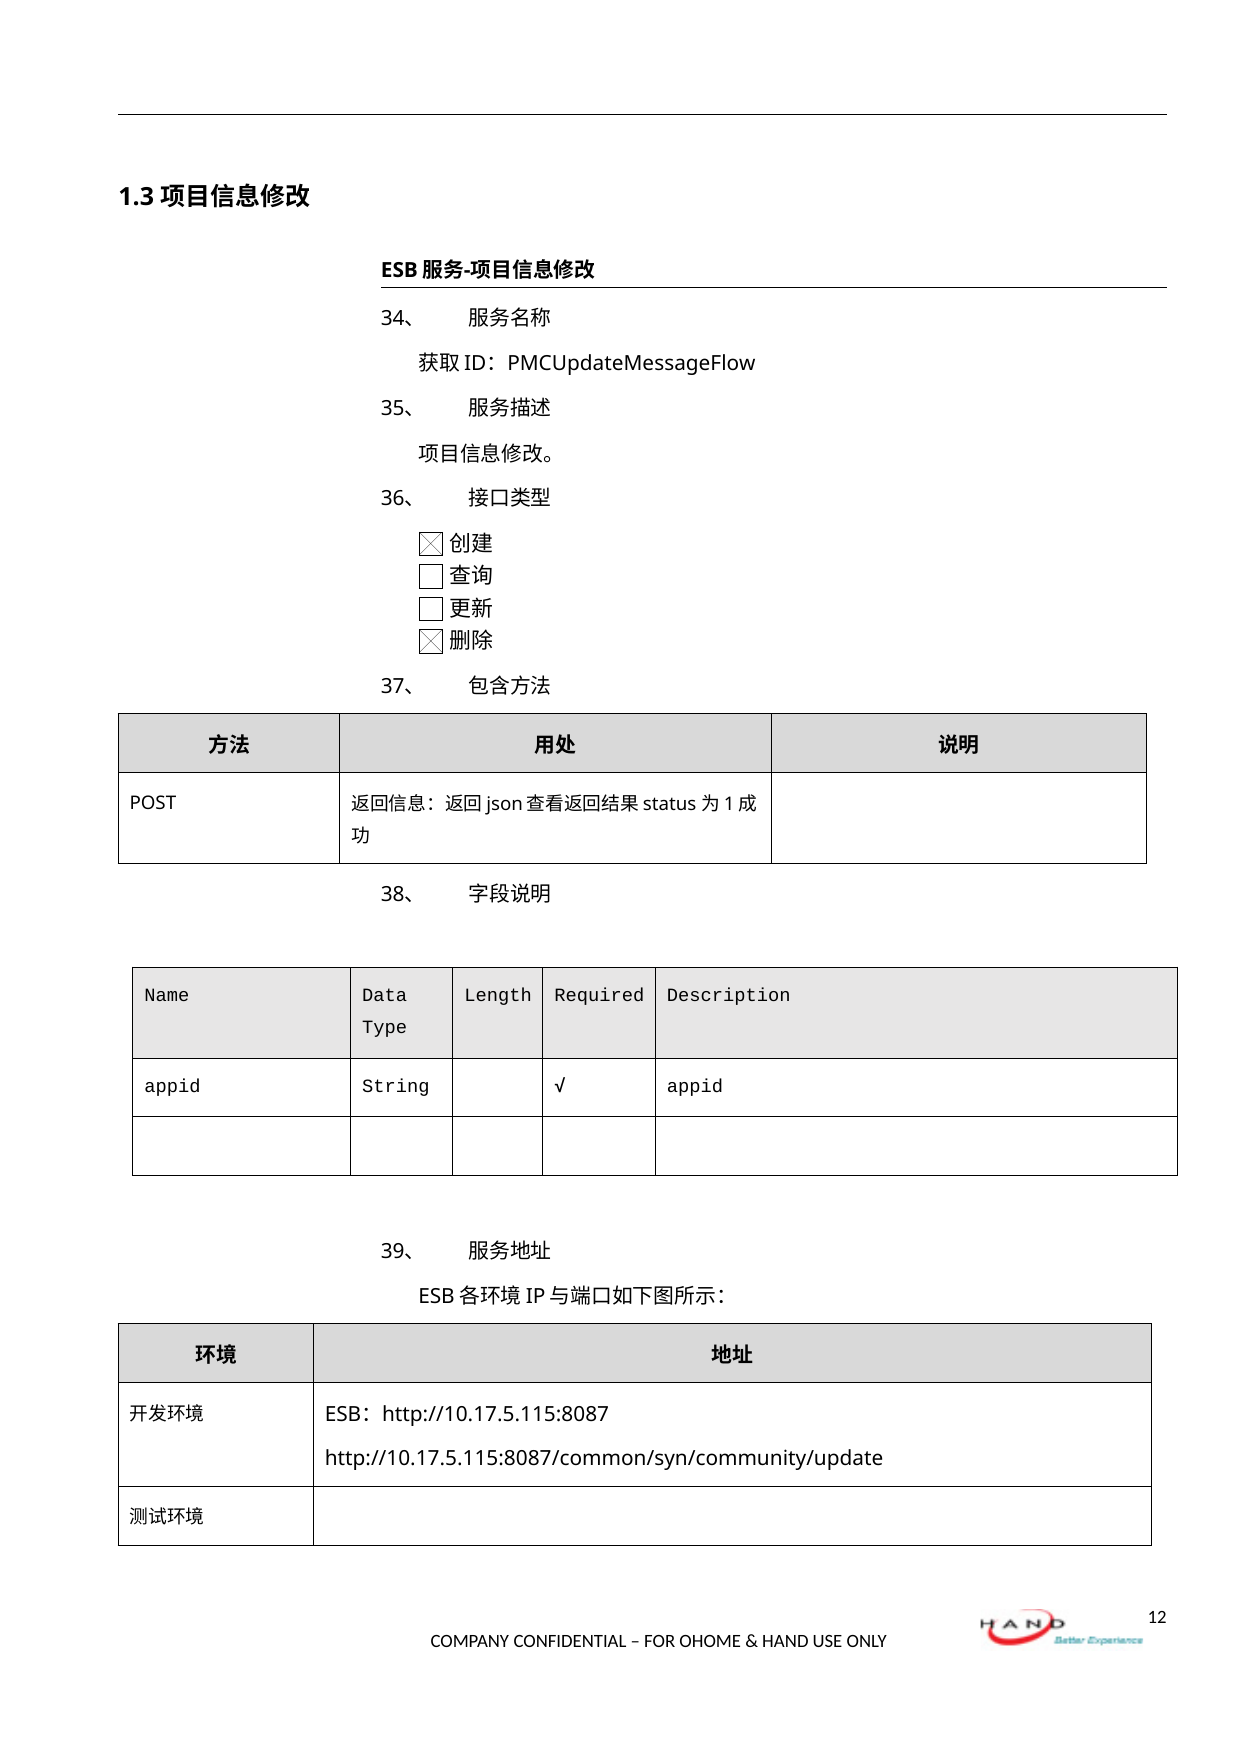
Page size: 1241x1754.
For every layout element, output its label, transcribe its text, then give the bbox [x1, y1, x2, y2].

table_header 用处 [340, 714, 771, 772]
table_header Description [656, 968, 1177, 1058]
table_cell String [351, 1059, 452, 1116]
table_cell [351, 1117, 452, 1175]
table_cell 测试环境 [119, 1487, 313, 1545]
table_header Data Type [351, 968, 452, 1058]
table_header 方法 [119, 714, 339, 772]
list 接口类型 [381, 481, 1167, 513]
table_cell appid [656, 1059, 1177, 1116]
table_cell 返回信息：返回json查看返回结果status 为1成功 [340, 773, 771, 863]
table_cell [772, 773, 1146, 863]
subtitle 1.3 项目信息修改 [118, 162, 1167, 227]
text ESB各环境IP与端口如下图所示： [418, 1278, 1167, 1311]
table_header 地址 [314, 1324, 1151, 1382]
text 创建 [374, 526, 1167, 558]
table_header Length [453, 968, 542, 1058]
table_cell [314, 1487, 1151, 1545]
table_cell appid [133, 1059, 350, 1116]
table_cell [656, 1117, 1177, 1175]
text 项目信息修改。 [418, 436, 1167, 468]
table_cell [453, 1059, 542, 1116]
table_header Name [133, 968, 350, 1058]
text 查询 [374, 558, 1167, 591]
list 服务地址 [381, 1233, 1167, 1266]
list 服务名称 [381, 301, 1167, 333]
table_header 环境 [119, 1324, 313, 1382]
table_cell [133, 1117, 350, 1175]
text 获取ID：PMCUpdateMessageFlow [418, 346, 1167, 378]
picture [980, 1609, 1144, 1651]
table_header Required [543, 968, 655, 1058]
list 字段说明 [381, 877, 1167, 909]
table_header 说明 [772, 714, 1146, 772]
text 更新 [374, 591, 1167, 623]
table_cell POST [119, 773, 339, 863]
table_cell ESB：http://10.17.5.115:8087 http://10.17.5.115:8087/common/syn/community/update [314, 1383, 1151, 1486]
table_cell [453, 1117, 542, 1175]
table_cell 开发环境 [119, 1383, 313, 1486]
subtitle ESB服务-项目信息修改 [381, 252, 1167, 287]
text 删除 [374, 623, 1167, 656]
table_cell √ [543, 1059, 655, 1116]
list 包含方法 [381, 668, 1167, 701]
list 服务描述 [381, 391, 1167, 423]
table_cell [543, 1117, 655, 1175]
